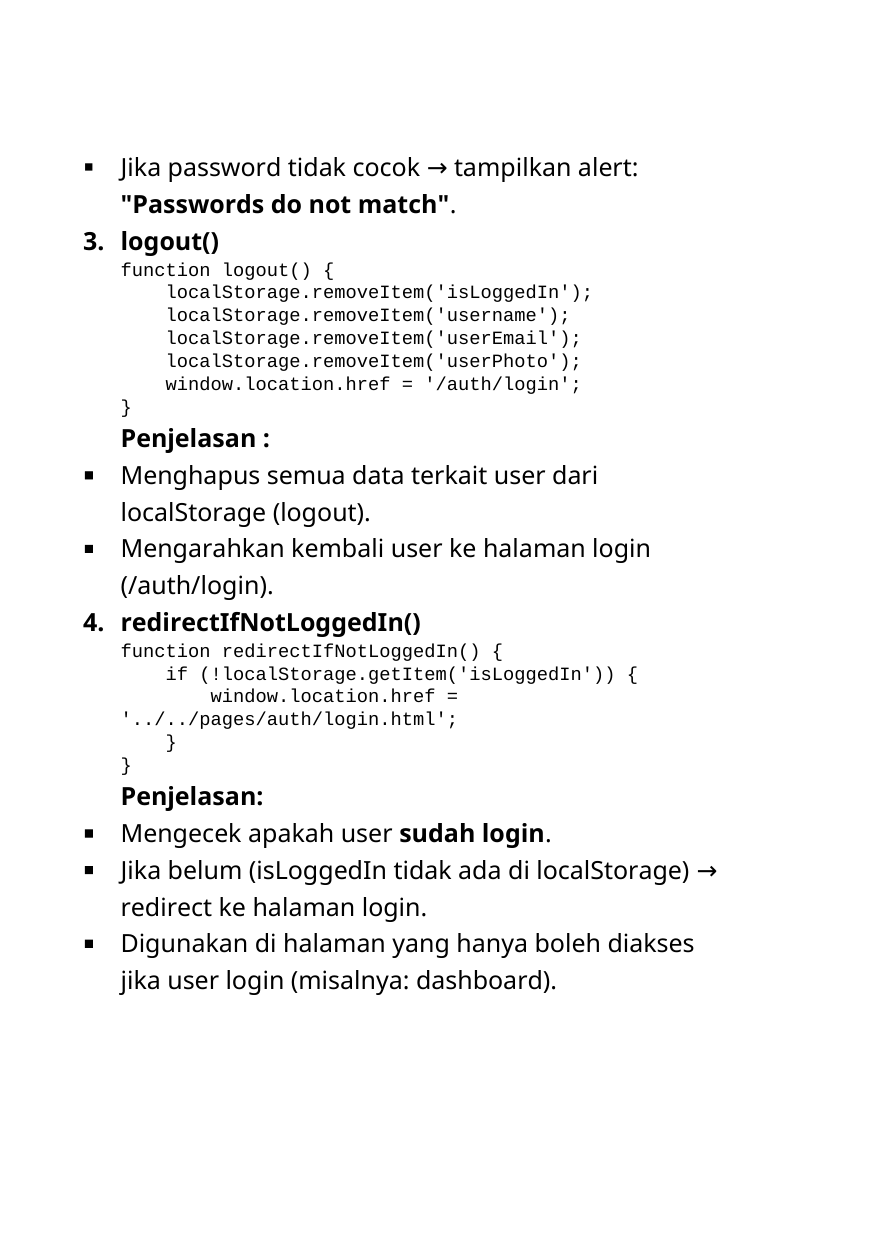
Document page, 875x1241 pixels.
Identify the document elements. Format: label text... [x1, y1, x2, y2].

list Menghapus semua data terkait user dari localStorage (logout). [83, 457, 724, 528]
list } [120, 733, 724, 754]
list window.location.href = '/auth/login'; [120, 375, 724, 396]
list Penjelasan : [120, 421, 724, 455]
list localStorage.removeItem('username'); [120, 306, 724, 327]
list } [120, 756, 724, 777]
list Jika belum (isLoggedIn tidak ada di localStorage) → redirect ke halaman login. [83, 852, 724, 923]
list redirectIfNotLoggedIn() [83, 604, 724, 639]
list localStorage.removeItem('isLoggedIn'); [120, 283, 724, 304]
list Penjelasan: [120, 779, 724, 813]
list localStorage.removeItem('userEmail'); [120, 329, 724, 350]
list Mengarahkan kembali user ke halaman login (/auth/login). [83, 531, 724, 602]
list function redirectIfNotLoggedIn() { [120, 641, 724, 663]
list window.location.href = '../../pages/auth/login.html'; [120, 687, 724, 731]
list localStorage.removeItem('userPhoto'); [120, 352, 724, 373]
list function logout() { [120, 260, 724, 282]
list } [120, 398, 724, 419]
list Mengecek apakah user sudah login. [83, 816, 724, 850]
list if (!localStorage.getItem('isLoggedIn')) { [120, 664, 724, 686]
list Digunakan di halaman yang hanya boleh diakses jika user login (misalnya: dashboard). [83, 926, 724, 997]
list logout() [83, 223, 724, 258]
list Jika password tidak cocok → tampilkan alert: "Passwords do not match". [83, 150, 724, 221]
